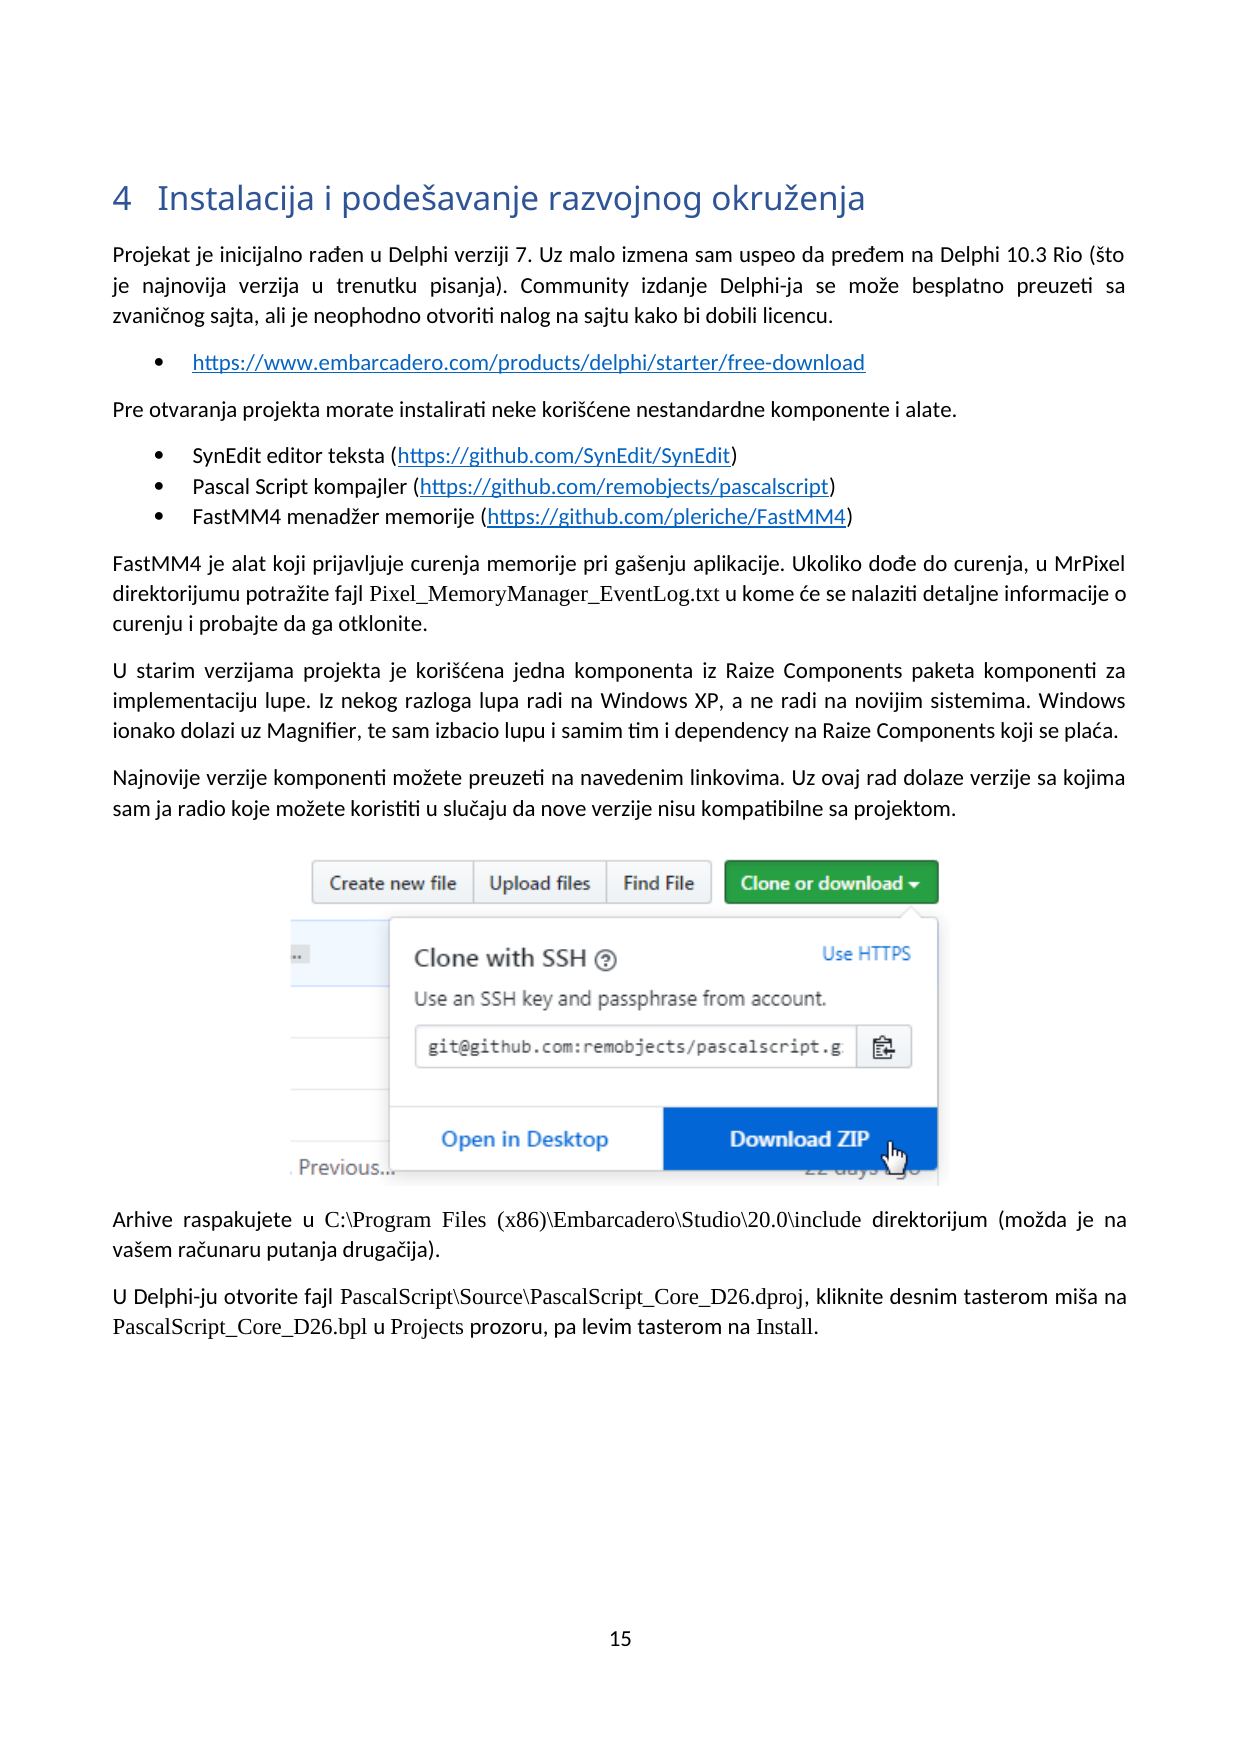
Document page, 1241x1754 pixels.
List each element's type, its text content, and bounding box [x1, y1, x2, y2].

text Arhive raspakujete u C:\Program Files (x86)\Embarcadero\Studio\20.0\include direktorijum (možda je na vašem računaru putanja drugačija). [112, 1205, 1128, 1263]
list https://www.embarcadero.com/products/delphi/starter/free-download [155, 348, 1128, 376]
text FastMM4 je alat koji prijavljuje curenja memorije pri gašenju aplikacije. Ukoliko dođe do curenja, u MrPixel direktorijumu potražite fajl Pixel_MemoryManager_EventLog.txt u kome će se nalaziti detaljne informacije o curenju i probajte da ga otklonite. [112, 549, 1128, 637]
text Najnovije verzije komponenti možete preuzeti na navedenim linkovima. Uz ovaj rad dolaze verzije sa kojima sam ja radio koje možete koristiti u slučaju da nove verzije nisu kompatibilne sa projektom. [112, 763, 1128, 822]
text Pre otvaranja projekta morate instalirati neke korišćene nestandardne komponente i alate. [112, 395, 1128, 423]
text U starim verzijama projekta je korišćena jedna komponenta iz Raize Components paketa komponenti za implementaciju lupe. Iz nekog razloga lupa radi na Windows XP, a ne radi na novijim sistemima. Windows ionako dolazi uz Magnifier, te sam izbacio lupu i samim tim i dependency na Raize Components koji se plaća. [112, 656, 1128, 745]
picture [290, 840, 950, 1186]
text U Delphi-ju otvorite fajl PascalScript\Source\PascalScript_Core_D26.dproj, kliknite desnim tasterom miša na PascalScript_Core_D26.bpl u Projects prozoru, pa levim tasterom na Install. [112, 1282, 1128, 1340]
list Pascal Script kompajler (https://github.com/remobjects/pascalscript) [155, 472, 1128, 500]
list FastMM4 menadžer memorije (https://github.com/pleriche/FastMM4) [155, 502, 1128, 530]
list SynEdit editor teksta (https://github.com/SynEdit/SynEdit) [155, 442, 1128, 470]
subtitle Instalacija i podešavanje razvojnog okruženja [112, 175, 1128, 220]
text Projekat je inicijalno rađen u Delphi verziji 7. Uz malo izmena sam uspeo da pređem na Delphi 10.3 Rio (što je najnovija verzija u trenutku pisanja). Community izdanje Delphi-ja se može besplatno preuzeti sa zvaničnog sajta, ali je neophodno otvoriti nalog na sajtu kako bi dobili licencu. [112, 241, 1128, 329]
